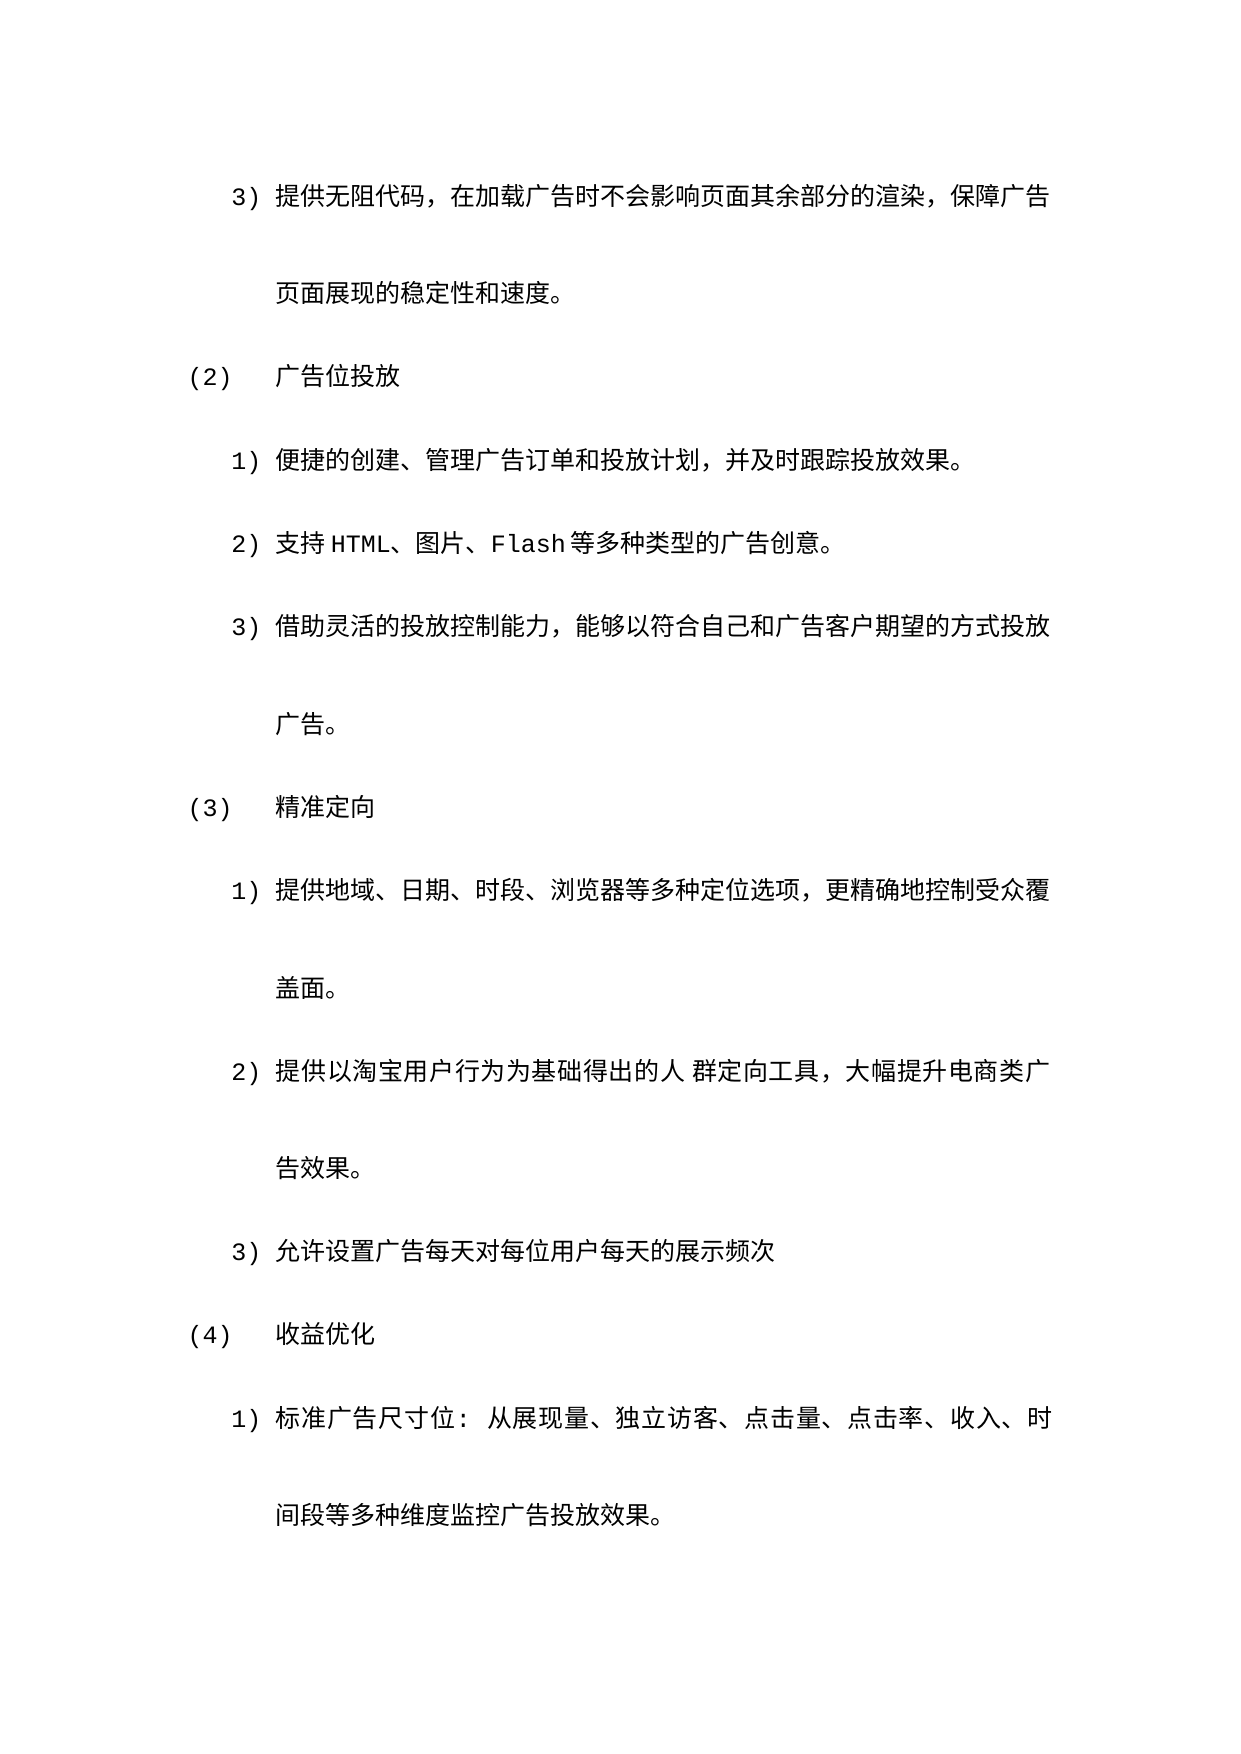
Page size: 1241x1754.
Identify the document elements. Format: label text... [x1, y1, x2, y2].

list 精准定向 [187, 773, 1053, 838]
list 提供无阻代码，在加载广告时不会影响页面其余部分的渲染，保障广告页面展现的稳定性和速度。 [231, 162, 1053, 324]
list 收益优化 [187, 1301, 1053, 1366]
list 提供地域、日期、时段、浏览器等多种定位选项，更精确地控制受众覆盖面。 [231, 856, 1053, 1019]
list 广告位投放 [187, 343, 1053, 408]
list 便捷的创建、管理广告订单和投放计划，并及时跟踪投放效果。 [231, 426, 1053, 491]
list 借助灵活的投放控制能力，能够以符合自己和广告客户期望的方式投放广告。 [231, 592, 1053, 755]
list 允许设置广告每天对每位用户每天的展示频次 [231, 1217, 1053, 1282]
list 标准广告尺寸位: 从展现量、独立访客、点击量、点击率、收入、时间段等多种维度监控广告投放效果。 [231, 1384, 1053, 1546]
list 支持HTML、图片、Flash等多种类型的广告创意。 [231, 509, 1053, 574]
list 提供以淘宝用户行为为基础得出的人 群定向工具，大幅提升电商类广告效果。 [231, 1037, 1053, 1199]
